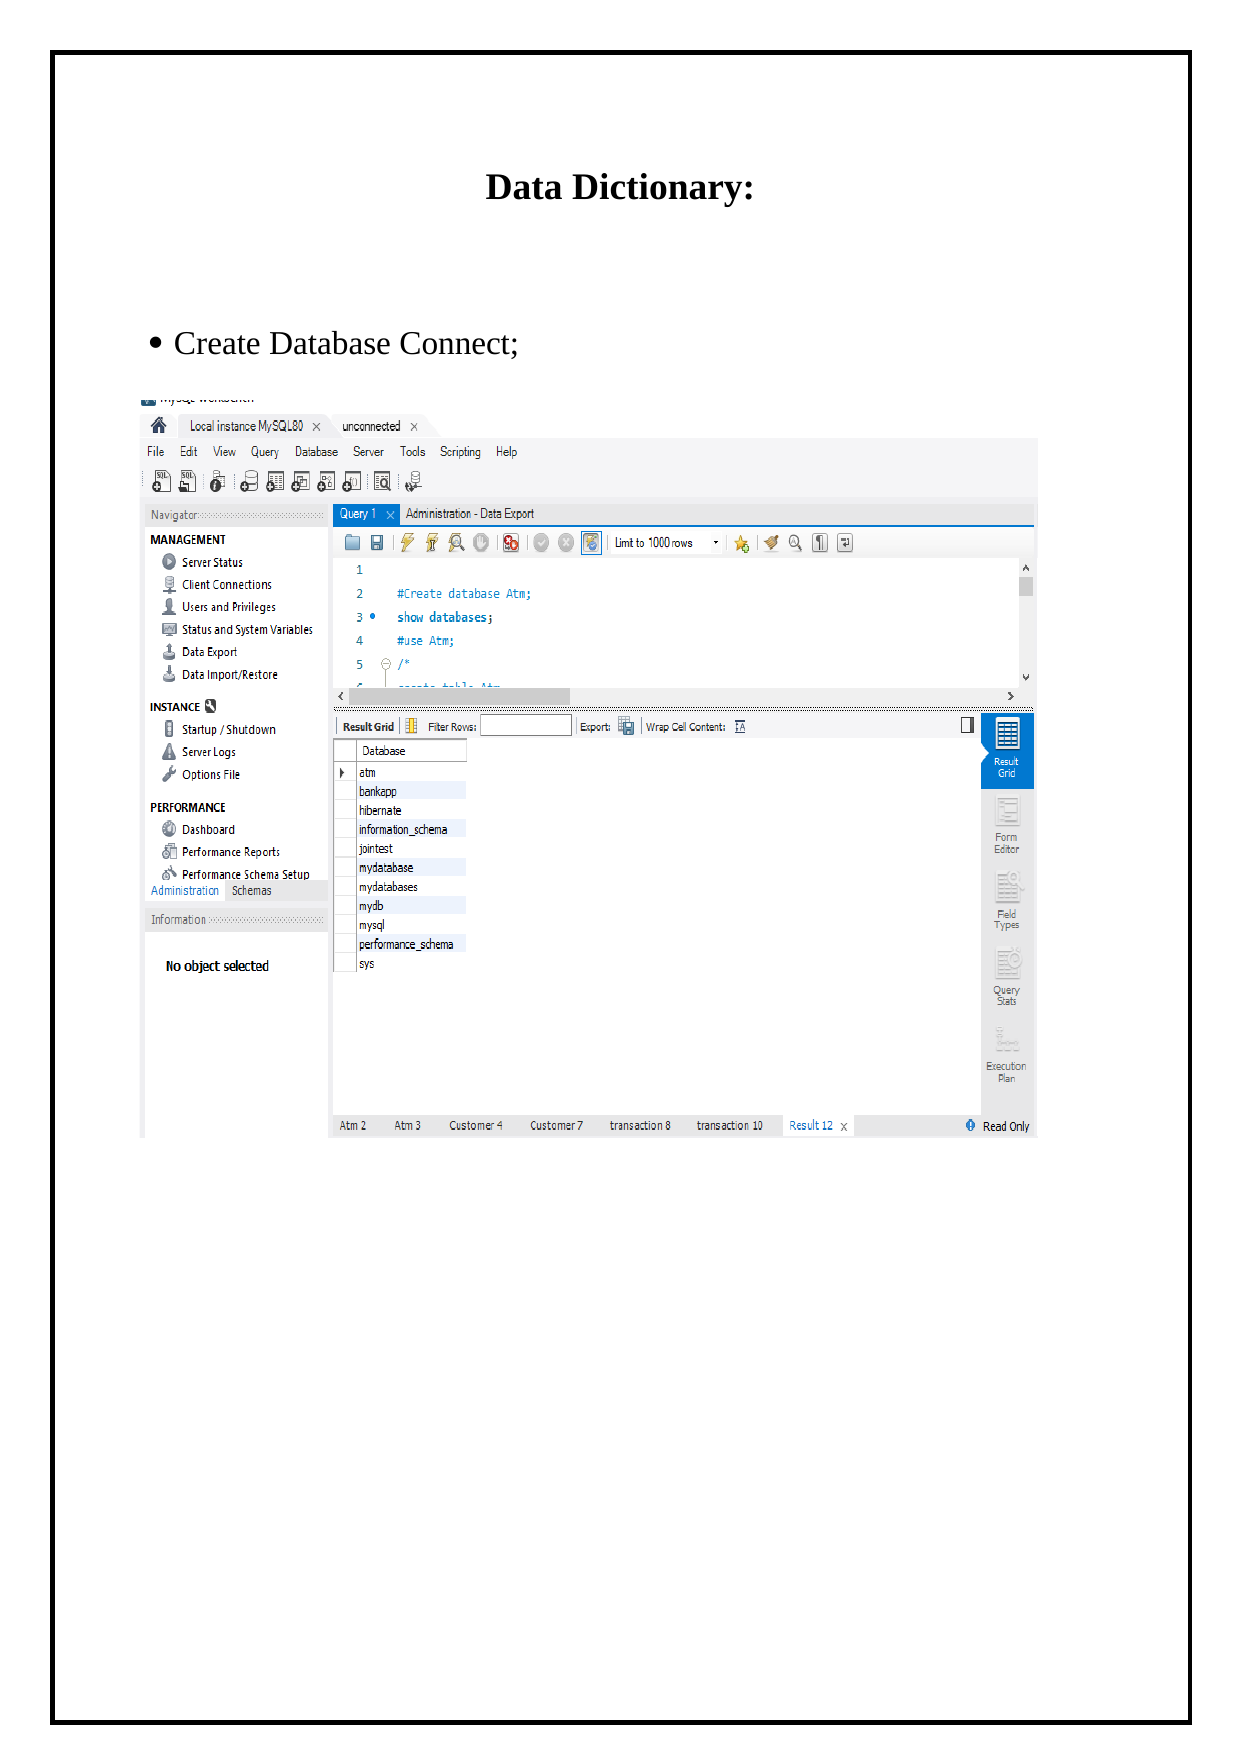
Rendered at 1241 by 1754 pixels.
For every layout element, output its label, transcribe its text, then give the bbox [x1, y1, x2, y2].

picture [139, 400, 1038, 1138]
list Create Database Connect; [150, 323, 1128, 361]
subtitle Data Dictionary: [485, 164, 1128, 208]
